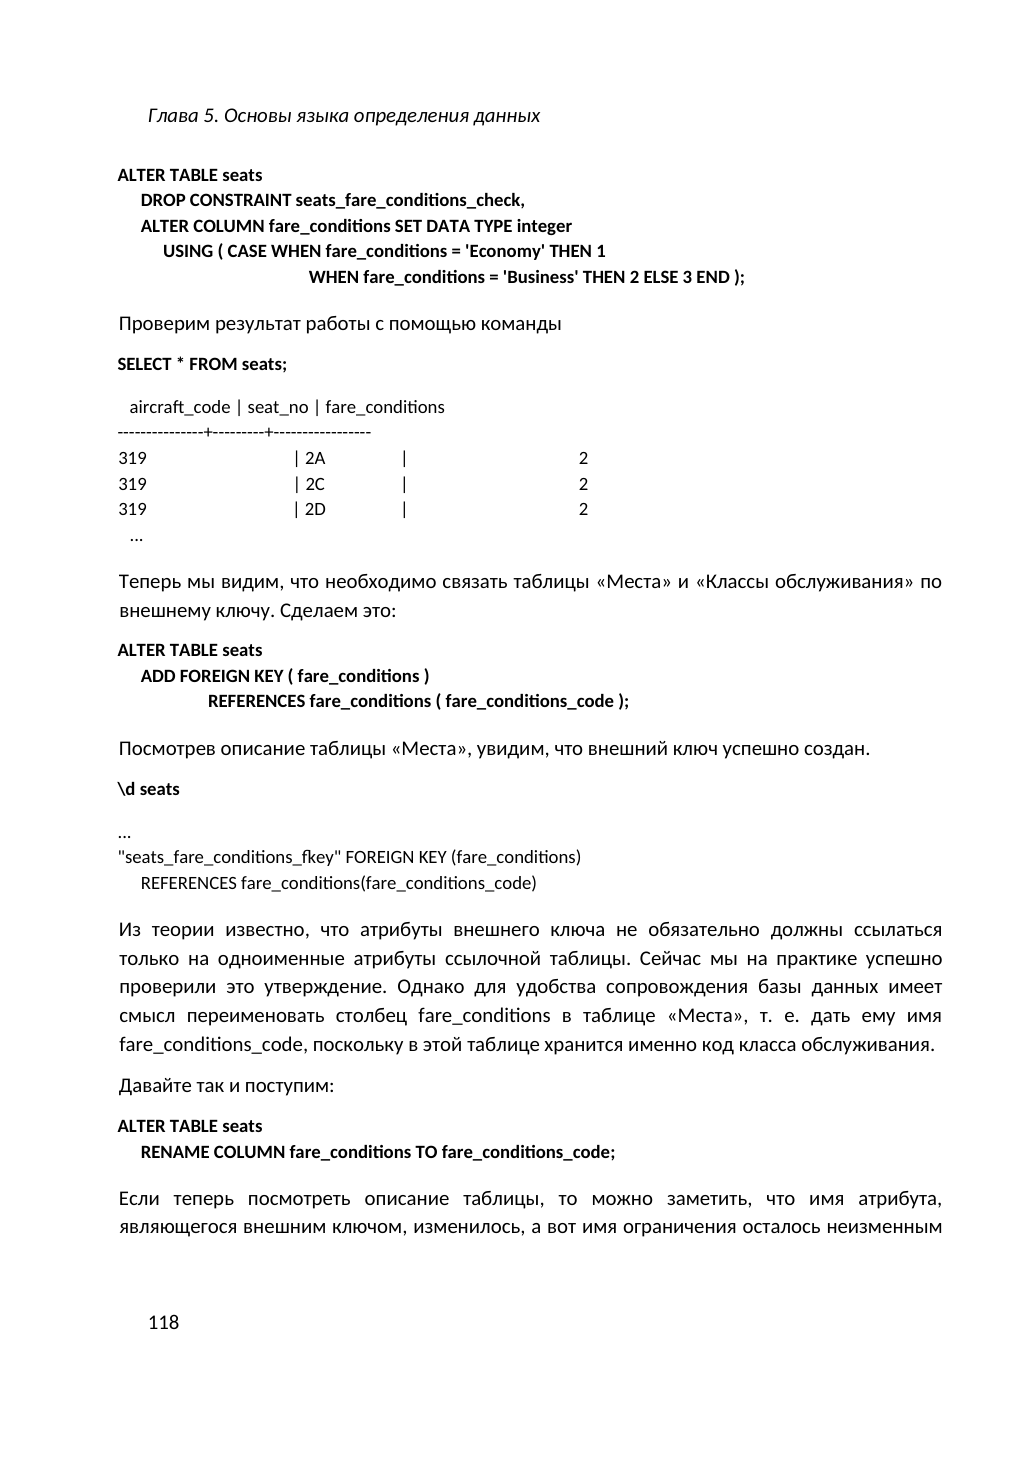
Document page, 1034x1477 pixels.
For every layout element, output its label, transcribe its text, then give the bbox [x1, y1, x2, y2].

text \d seats [117, 777, 943, 799]
text ... [129, 523, 943, 546]
text WHEN fare_conditions = 'Business' THEN 2 ELSE 3 END ); [163, 265, 757, 288]
text RENAME COLUMN fare_conditions TO fare_conditions_code; [141, 1140, 943, 1163]
text aircraft_code | seat_no | fare_conditions [129, 395, 943, 418]
text ... [117, 820, 943, 843]
text REFERENCES fare_conditions ( fare_conditions_code ); [208, 689, 943, 712]
text ALTER TABLE seats [117, 638, 943, 661]
text 319 | 2A | 2 [118, 446, 945, 469]
text Давайте так и поступим: [119, 1072, 944, 1098]
text ALTER TABLE seats [117, 1114, 943, 1137]
text 319 | 2D | 2 [118, 497, 945, 520]
text 319 | 2C | 2 [118, 472, 945, 495]
text "seats_fare_conditions_fkey" FOREIGN KEY (fare_conditions) [117, 845, 943, 868]
text Из теории известно, что атрибуты внешнего ключа не обязательно должны ссылаться только на одноименные атрибуты ссылочной таблицы. Сейчас мы на практике успешно проверили это утверждение. Однако для удобства сопровождения базы данных имеет смысл переименовать столбец fare_conditions в таблице «Места», т. е. дать ему имя fare_conditions_code, поскольку в этой таблице хранится именно код класса обслуживания. [119, 916, 944, 1056]
text REFERENCES fare_conditions(fare_conditions_code) [141, 871, 943, 894]
text ---------------+---------+----------------- [117, 421, 943, 444]
text Теперь мы видим, что необходимо связать таблицы «Места» и «Классы обслуживания» по внешнему ключу. Сделаем это: [119, 568, 944, 622]
text ALTER TABLE seats [117, 163, 943, 186]
text ALTER COLUMN fare_conditions SET DATA TYPE integer [141, 214, 943, 237]
text Проверим результат работы с помощью команды [119, 310, 944, 336]
text USING ( CASE WHEN fare_conditions = 'Economy' THEN 1 [163, 239, 943, 262]
text ADD FOREIGN KEY ( fare_conditions ) [141, 664, 943, 687]
text DROP CONSTRAINT seats_fare_conditions_check, [141, 188, 943, 211]
text Посмотрев описание таблицы «Места», увидим, что внешний ключ успешно создан. [119, 735, 944, 760]
text SELECT * FROM seats; [117, 352, 943, 375]
